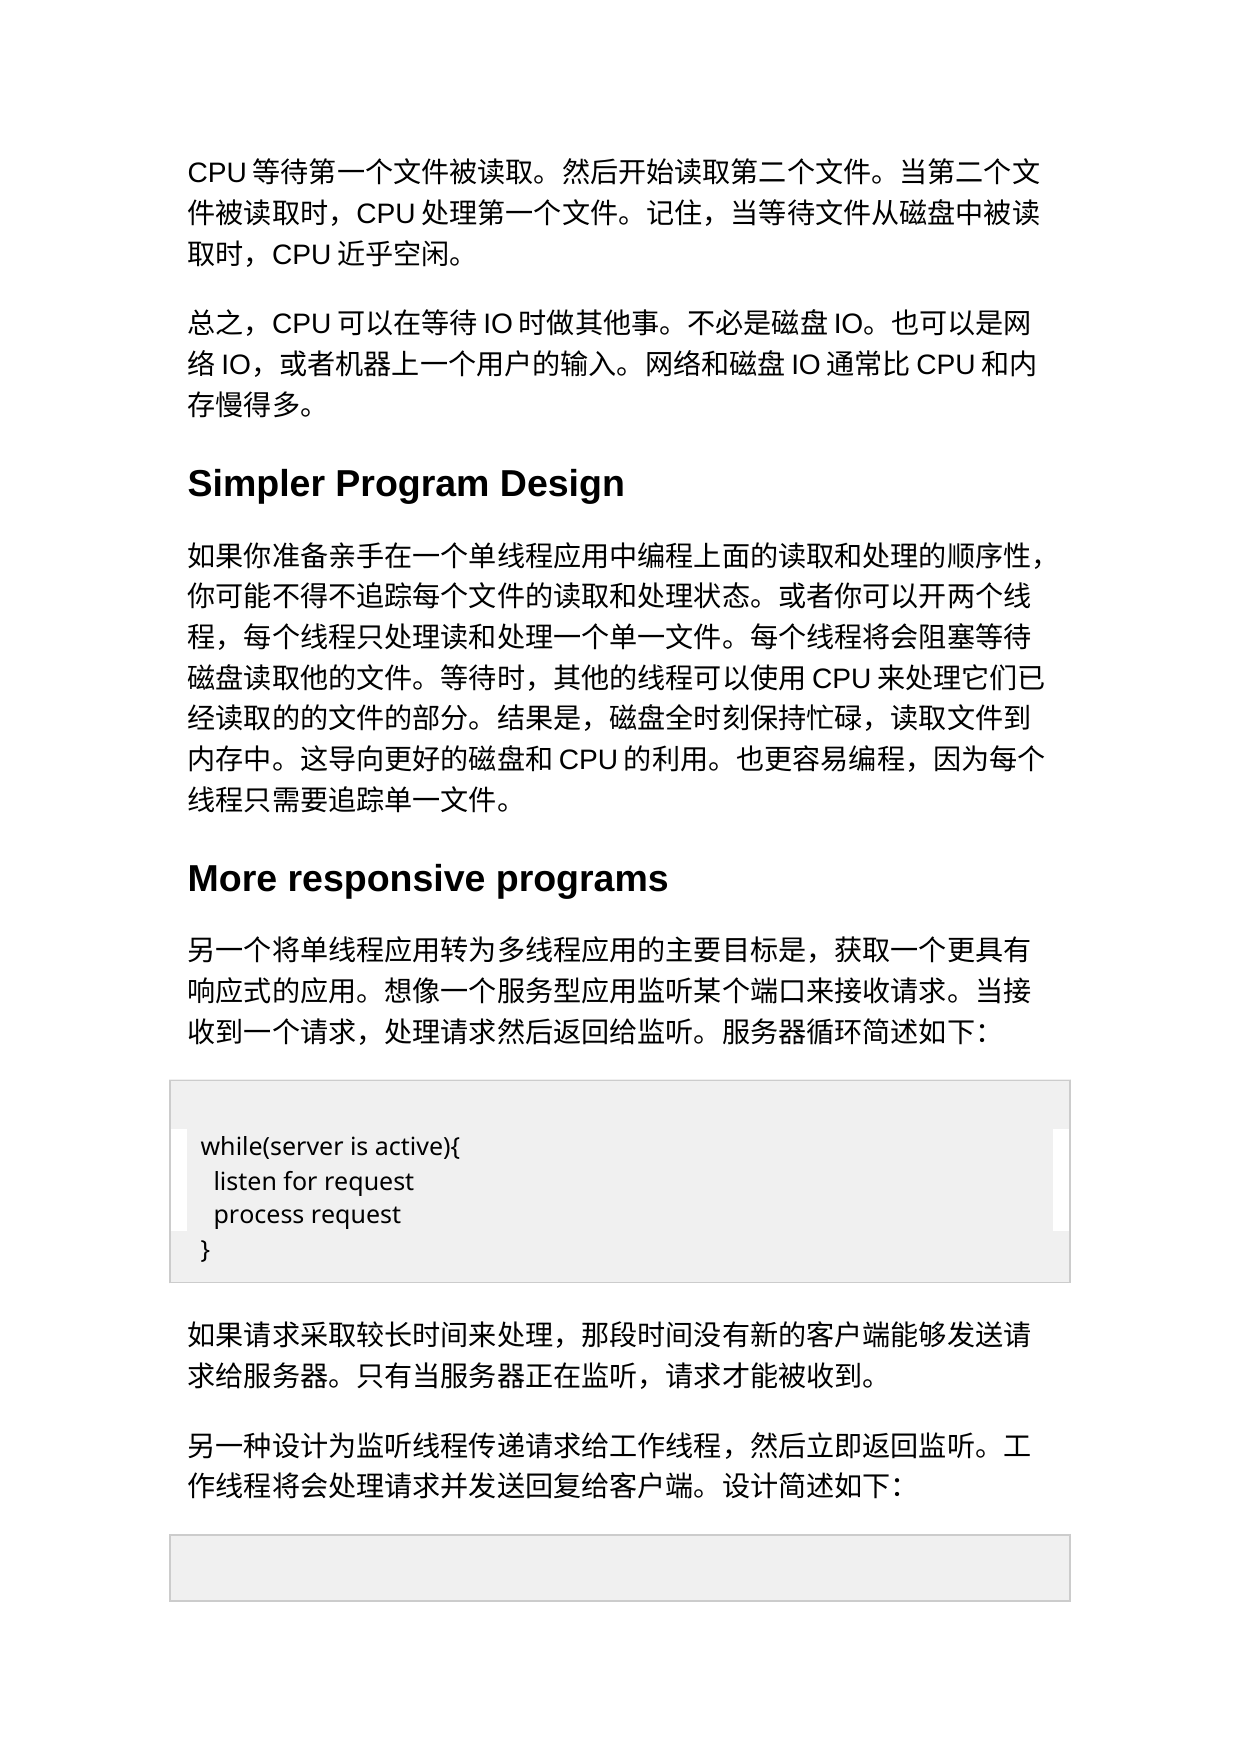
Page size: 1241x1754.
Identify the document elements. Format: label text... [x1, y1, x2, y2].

text 另一个将单线程应用转为多线程应用的主要目标是，获取一个更具有响应式的应用。想像一个服务型应用监听某个端口来接收请求。当接收到一个请求，处理请求然后返回给监听。服务器循环简述如下： [187, 928, 1053, 1050]
text listen for request [187, 1163, 1053, 1197]
text 如果请求采取较长时间来处理，那段时间没有新的客户端能够发送请求给服务器。只有当服务器正在监听，请求才能被收到。 [187, 1313, 1053, 1394]
text More responsive programs [187, 856, 1053, 899]
text process request [187, 1197, 1053, 1213]
text 另一种设计为监听线程传递请求给工作线程，然后立即返回监听。工作线程将会处理请求并发送回复给客户端。设计简述如下： [187, 1423, 1053, 1505]
text 总之，CPU可以在等待IO时做其他事。不必是磁盘IO。也可以是网络IO，或者机器上一个用户的输入。网络和磁盘IO通常比CPU和内存慢得多。 [187, 301, 1053, 423]
text CPU等待第一个文件被读取。然后开始读取第二个文件。当第二个文件被读取时，CPU处理第一个文件。记住，当等待文件从磁盘中被读取时，CPU近乎空闲。 [187, 150, 1053, 272]
text } [171, 1213, 1069, 1282]
text 如果你准备亲手在一个单线程应用中编程上面的读取和处理的顺序性，你可能不得不追踪每个文件的读取和处理状态。或者你可以开两个线程，每个线程只处理读和处理一个单一文件。每个线程将会阻塞等待磁盘读取他的文件。等待时，其他的线程可以使用CPU来处理它们已经读取的的文件的部分。结果是，磁盘全时刻保持忙碌，读取文件到内存中。这导向更好的磁盘和CPU的利用。也更容易编程，因为每个线程只需要追踪单一文件。 [187, 533, 1053, 818]
text Simpler Program Design [187, 461, 1053, 504]
text while(server is active){ [187, 1129, 1053, 1163]
